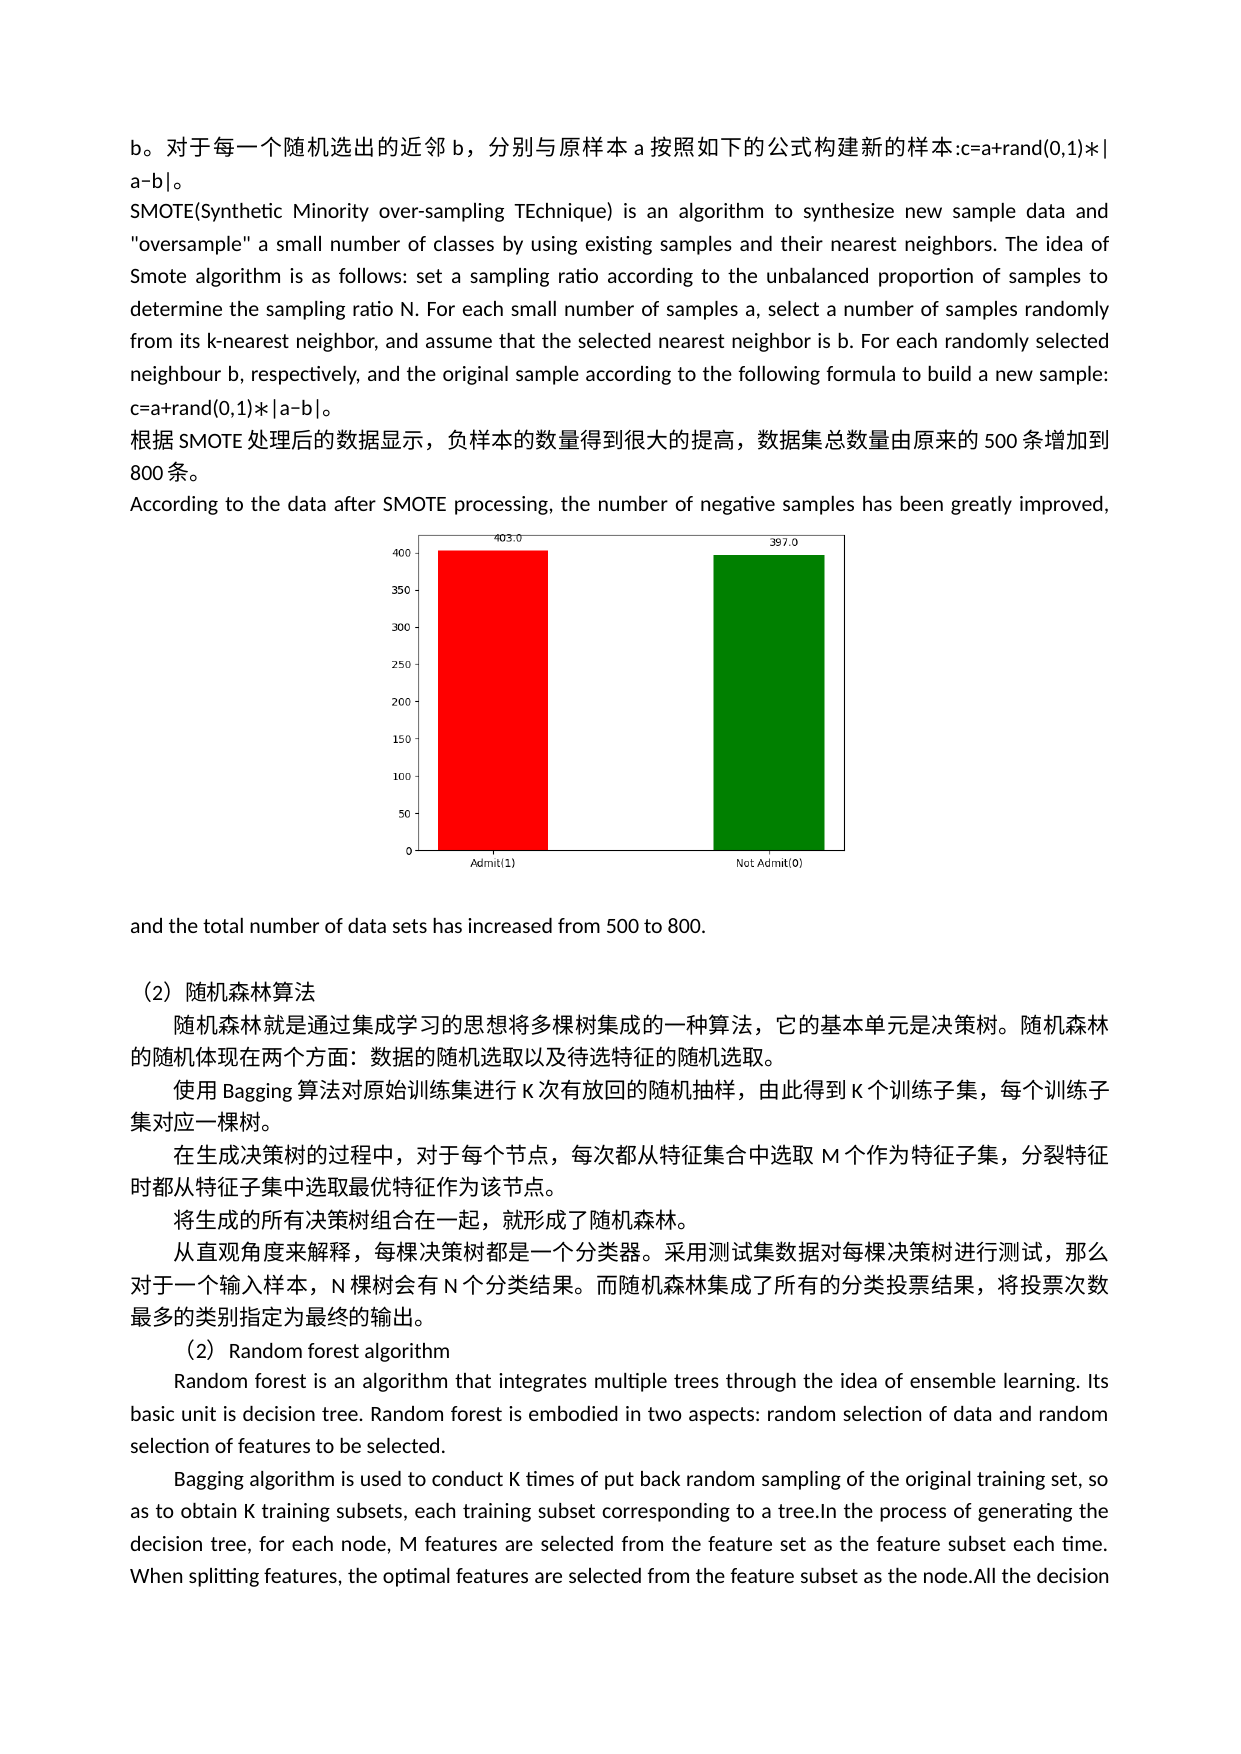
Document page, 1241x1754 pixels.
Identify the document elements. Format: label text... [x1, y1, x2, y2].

text 根据SMOTE处理后的数据显示，负样本的数量得到很大的提高，数据集总数量由原来的500条增加到800条。 [130, 422, 1110, 487]
text 将生成的所有决策树组合在一起，就形成了随机森林。 [130, 1202, 1110, 1235]
picture [380, 521, 857, 879]
list 随机森林算法 [130, 975, 1110, 1007]
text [130, 130, 1110, 195]
text （2）Random forest algorithm [130, 1332, 1110, 1365]
text 在生成决策树的过程中，对于每个节点，每次都从特征集合中选取M个作为特征子集，分裂特征时都从特征子集中选取最优特征作为该节点。 [130, 1137, 1110, 1202]
text SMOTE(Synthetic Minority over-sampling TEchnique) is an algorithm to synthesize new sample data and "oversample" a small number of classes by using existing samples and their nearest neighbors. The idea of Smote algorithm is as follows: set a sampling ratio according to the unbalanced proportion of samples to determine the sampling ratio N. For each small number of samples a, select a number of samples randomly from its k-nearest neighbor, and assume that the selected nearest neighbor is b. For each randomly selected neighbour b, respectively, and the original sample according to the following formula to build a new sample: c=a+rand(0,1)∗|a−b|。 [130, 195, 1110, 422]
text Random forest is an algorithm that integrates multiple trees through the idea of ensemble learning. Its basic unit is decision tree. Random forest is embodied in two aspects: random selection of data and random selection of features to be selected. [130, 1365, 1110, 1462]
text 使用Bagging算法对原始训练集进行K次有放回的随机抽样，由此得到K个训练子集，每个训练子集对应一棵树。 [130, 1072, 1110, 1137]
text 随机森林就是通过集成学习的思想将多棵树集成的一种算法，它的基本单元是决策树。随机森林的随机体现在两个方面：数据的随机选取以及待选特征的随机选取。 [130, 1007, 1110, 1072]
text 从直观角度来解释，每棵决策树都是一个分类器。采用测试集数据对每棵决策树进行测试，那么对于一个输入样本，N棵树会有N个分类结果。而随机森林集成了所有的分类投票结果，将投票次数最多的类别指定为最终的输出。 [130, 1235, 1110, 1332]
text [130, 1462, 1110, 1592]
